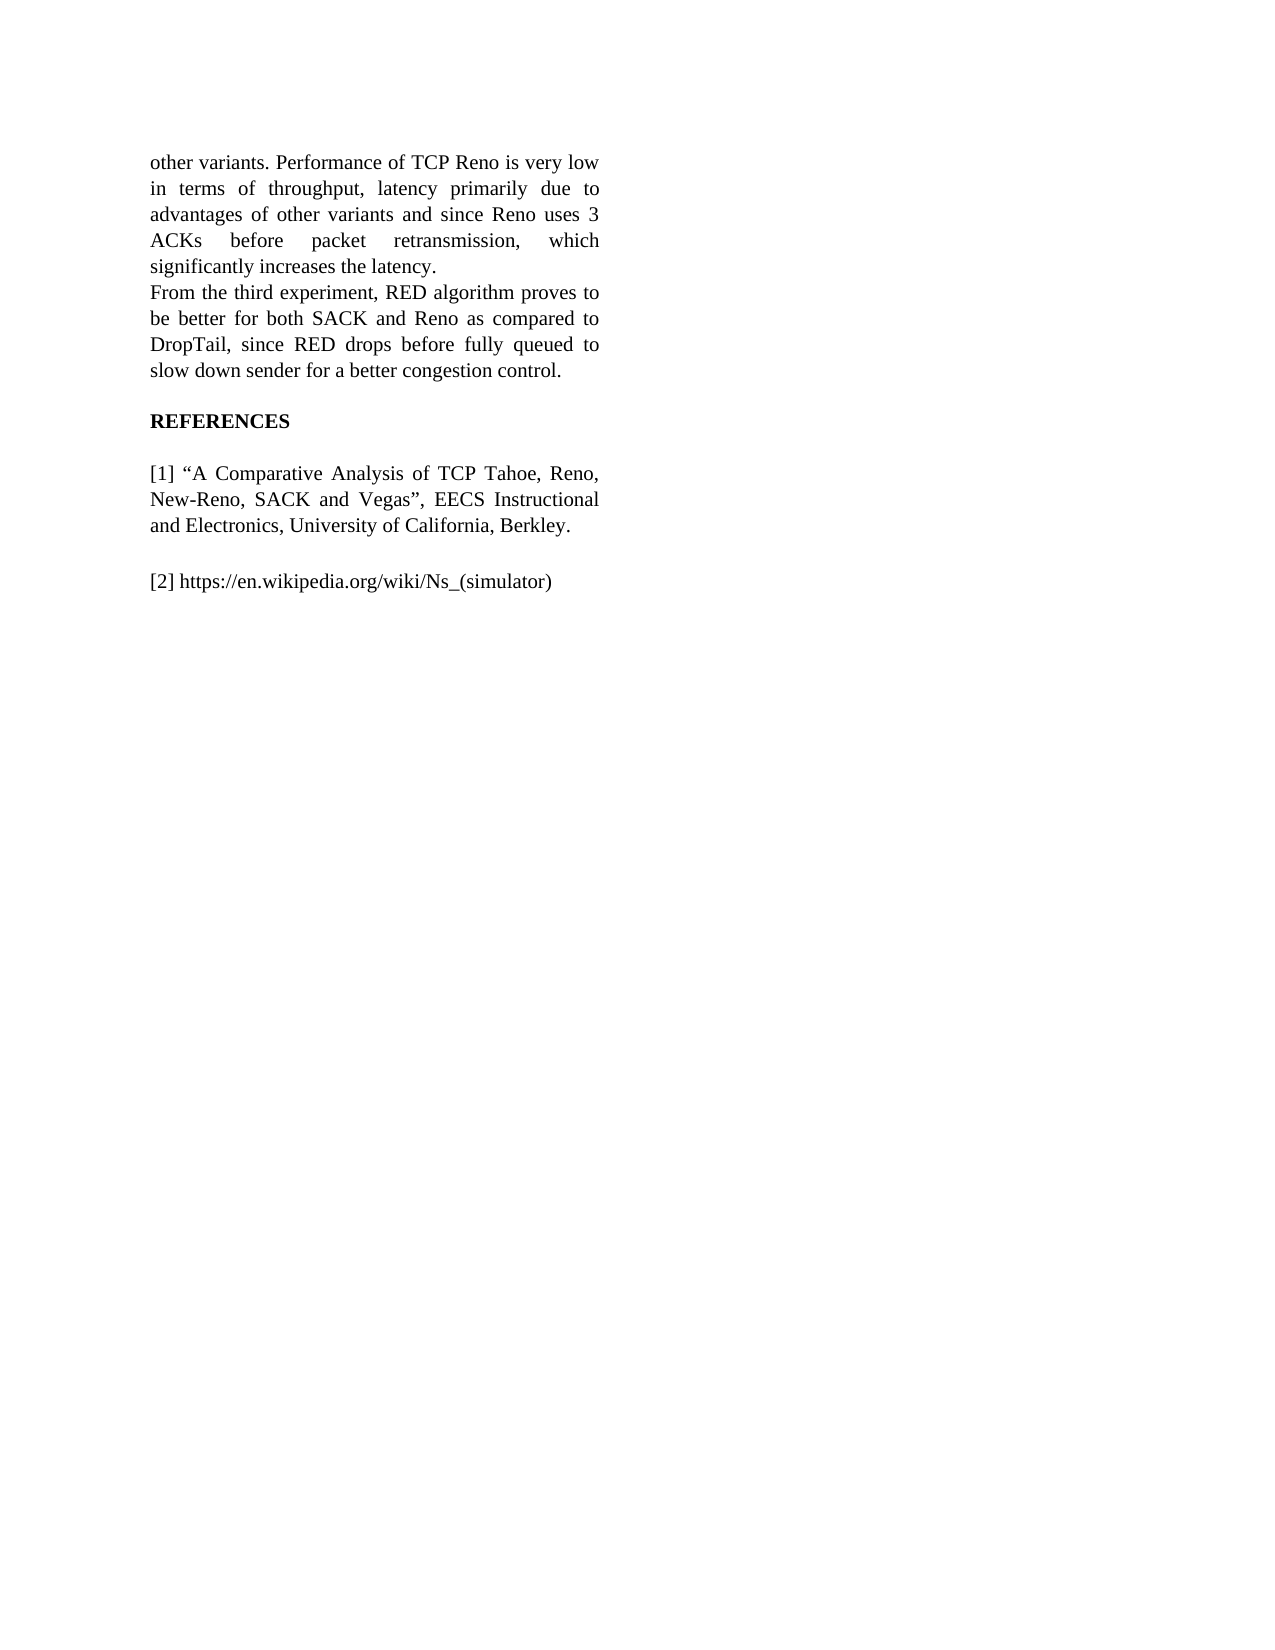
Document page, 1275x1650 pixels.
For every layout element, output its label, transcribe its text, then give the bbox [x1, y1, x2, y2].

text REFERENCES [150, 409, 600, 433]
text [2] https://en.wikipedia.org/wiki/Ns_(simulator) [150, 569, 600, 593]
text From the third experiment, RED algorithm proves to be better for both SACK and Reno as compared to DropTail, since RED drops before fully queued to slow down sender for a better congestion control. [150, 280, 600, 382]
text [1] “A Comparative Analysis of TCP Tahoe, Reno, New-Reno, SACK and Vegas”, EECS Instructional and Electronics, University of California, Berkley. [150, 461, 600, 537]
